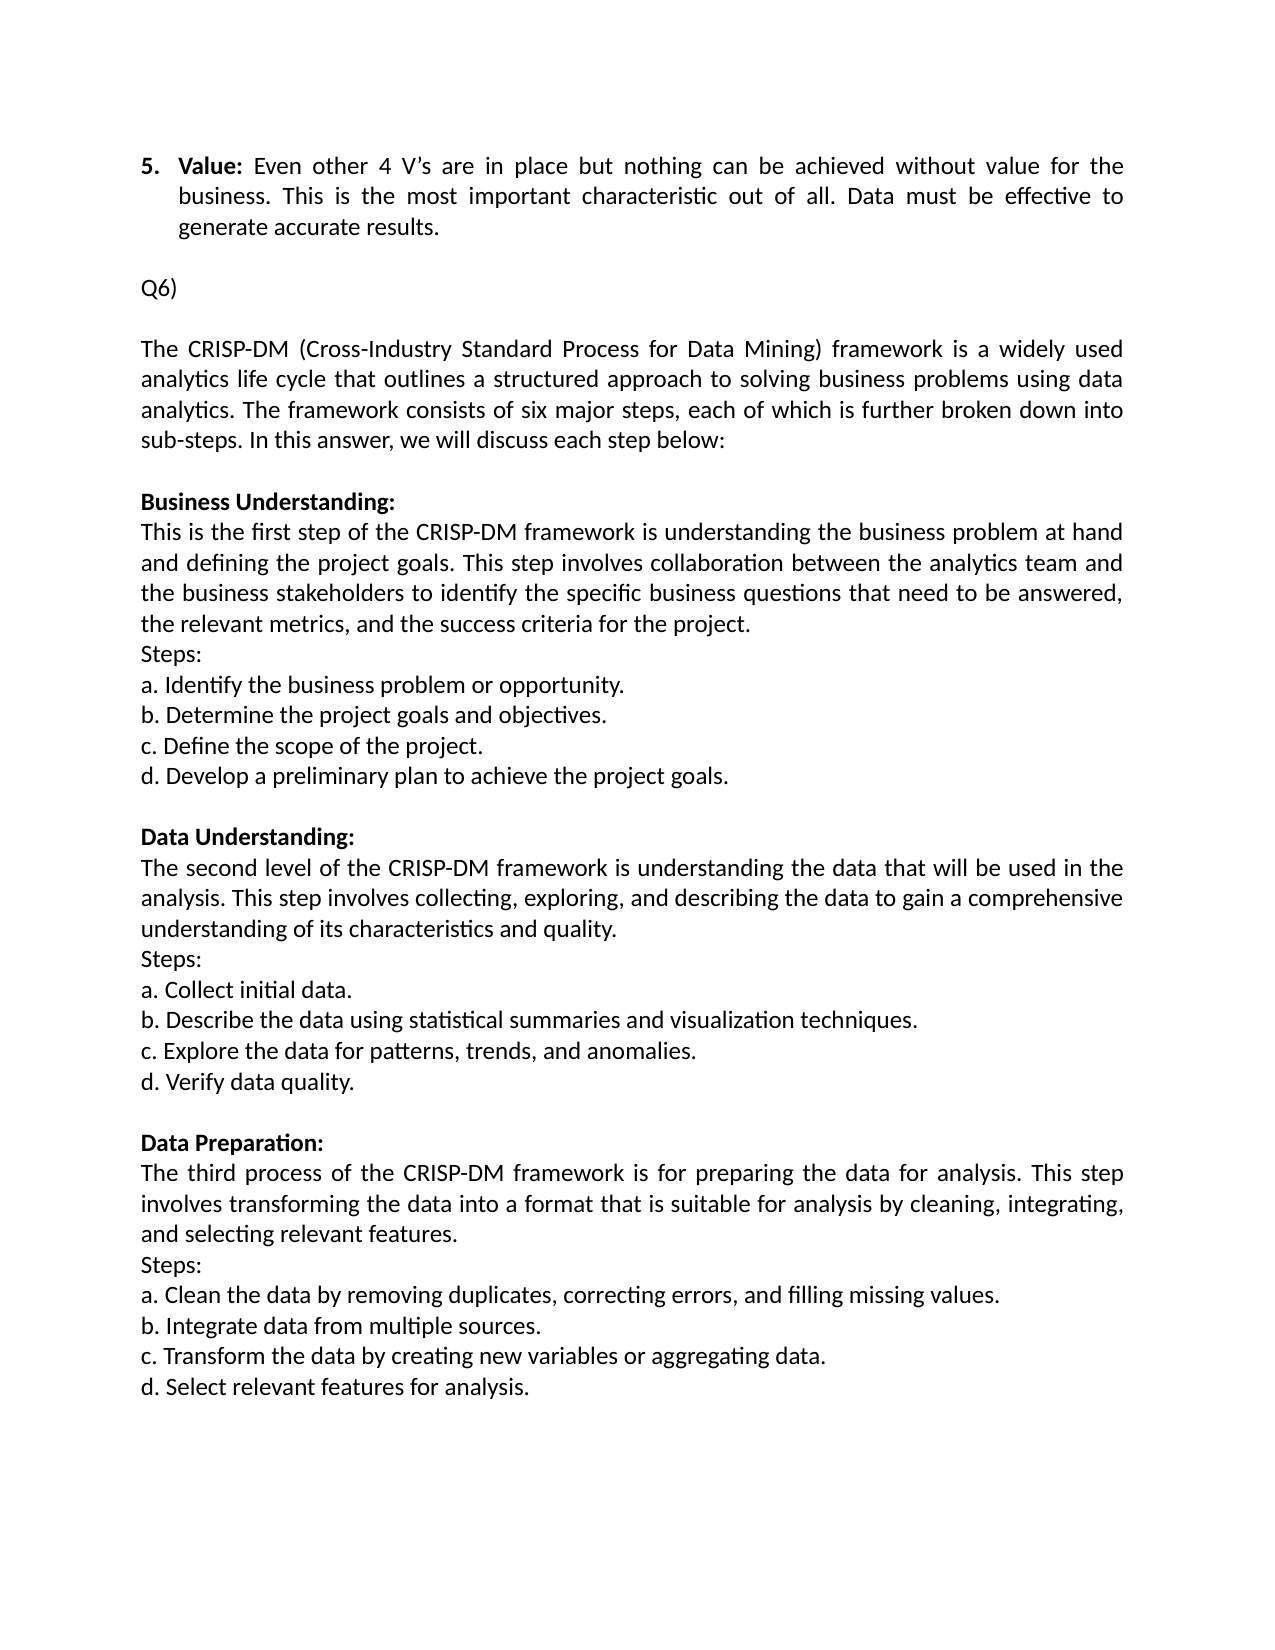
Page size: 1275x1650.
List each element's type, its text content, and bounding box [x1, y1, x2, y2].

text c. Transform the data by creating new variables or aggregating data. [141, 1340, 1125, 1371]
text Business Understanding: [141, 486, 1125, 516]
text a. Collect initial data. [141, 974, 1125, 1004]
text a. Identify the business problem or opportunity. [141, 669, 1125, 699]
text c. Explore the data for patterns, trends, and anomalies. [141, 1035, 1125, 1066]
text This is the first step of the CRISP-DM framework is understanding the business problem at hand and defining the project goals. This step involves collaboration between the analytics team and the business stakeholders to identify the specific business questions that need to be answered, the relevant metrics, and the success criteria for the project. [141, 516, 1125, 638]
text Steps: [141, 943, 1125, 974]
text a. Clean the data by removing duplicates, correcting errors, and filling missing values. [141, 1279, 1125, 1310]
text Data Understanding: [141, 821, 1125, 852]
text d. Develop a preliminary plan to achieve the project goals. [141, 760, 1125, 791]
text Data Preparation: [141, 1127, 1125, 1157]
text b. Determine the project goals and objectives. [141, 699, 1125, 730]
text Steps: [141, 1249, 1125, 1279]
list Value: Even other 4 V’s are in place but nothing can be achieved without value for the business. This is the most important characteristic out of all. Data must be effective to generate accurate results. [141, 150, 1125, 242]
text b. Describe the data using statistical summaries and visualization techniques. [141, 1004, 1125, 1035]
text The third process of the CRISP-DM framework is for preparing the data for analysis. This step involves transforming the data into a format that is suitable for analysis by cleaning, integrating, and selecting relevant features. [141, 1157, 1125, 1249]
text Steps: [141, 638, 1125, 669]
text c. Define the scope of the project. [141, 730, 1125, 760]
text d. Select relevant features for analysis. [141, 1371, 1125, 1401]
text The second level of the CRISP-DM framework is understanding the data that will be used in the analysis. This step involves collecting, exploring, and describing the data to gain a comprehensive understanding of its characteristics and quality. [141, 852, 1125, 943]
text b. Integrate data from multiple sources. [141, 1310, 1125, 1340]
text d. Verify data quality. [141, 1066, 1125, 1096]
text The CRISP-DM (Cross-Industry Standard Process for Data Mining) framework is a widely used analytics life cycle that outlines a structured approach to solving business problems using data analytics. The framework consists of six major steps, each of which is further broken down into sub-steps. In this answer, we will discuss each step below: [141, 333, 1125, 455]
text Q6) [141, 272, 1125, 303]
